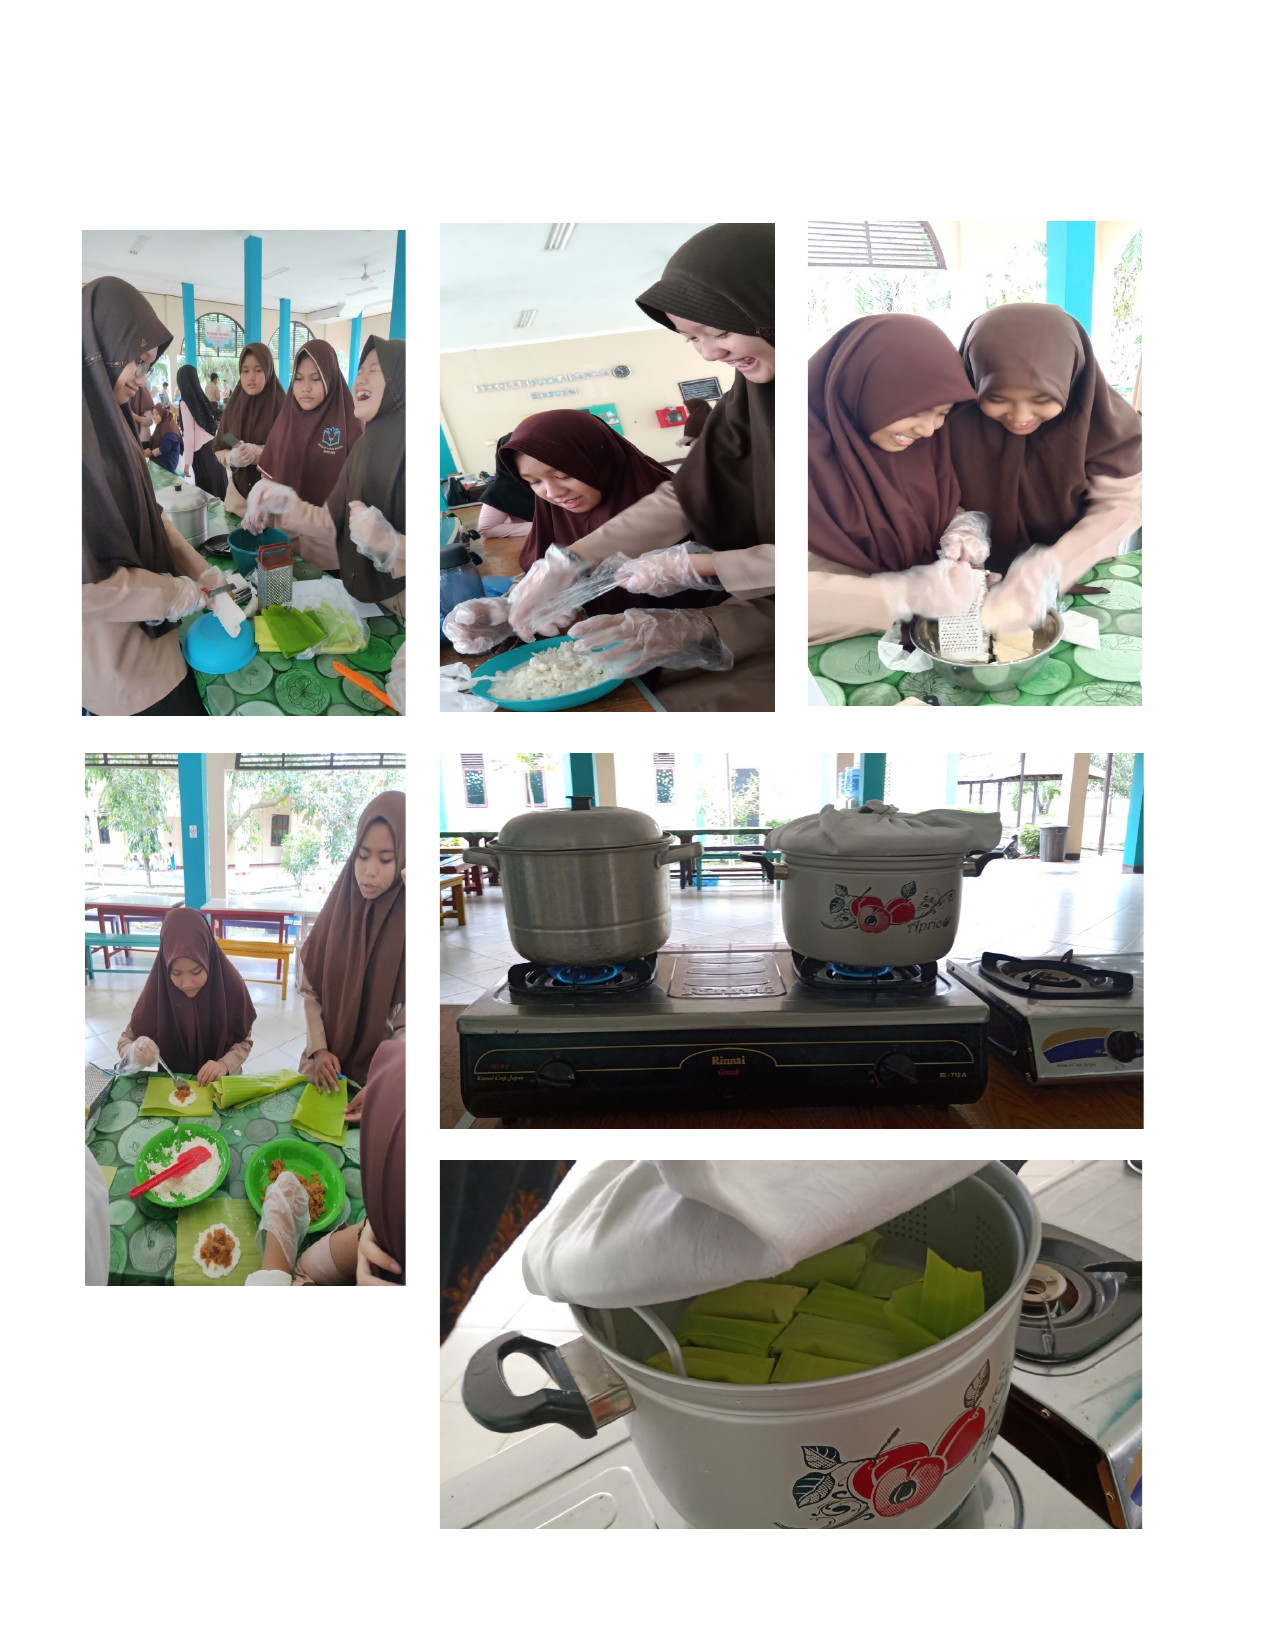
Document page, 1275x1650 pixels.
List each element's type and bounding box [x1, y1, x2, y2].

picture [439, 1160, 1143, 1529]
picture [439, 753, 1144, 1129]
picture [807, 221, 1142, 706]
picture [439, 223, 775, 712]
picture [81, 230, 406, 716]
picture [85, 753, 406, 1286]
